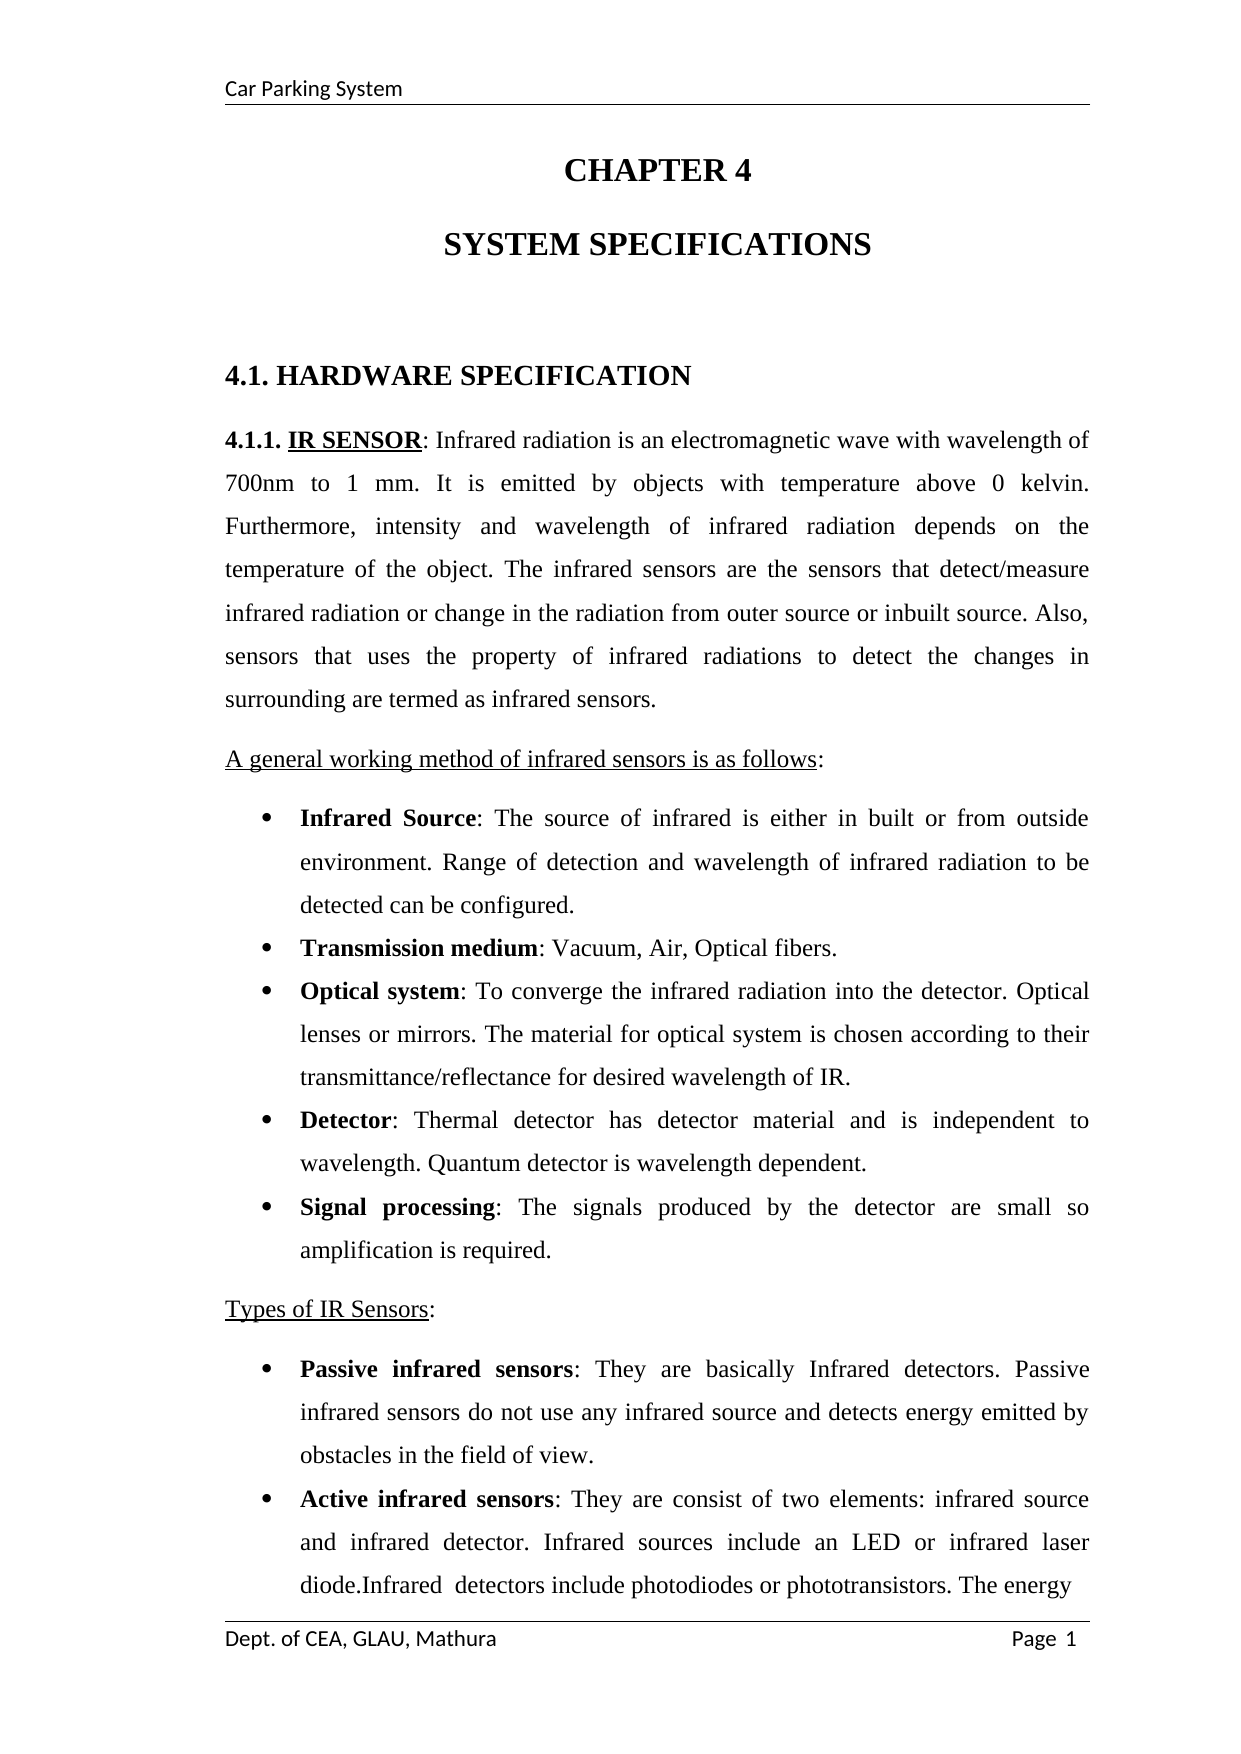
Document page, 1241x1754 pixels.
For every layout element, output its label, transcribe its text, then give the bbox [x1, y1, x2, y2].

list Transmission medium: Vacuum, Air, Optical fibers. [262, 933, 1090, 962]
list Active infrared sensors: They are consist of two elements: infrared source and infrared detector. Infrared sources include an LED or infrared laser diode.Infrared detectors include photodiodes or phototransistors. The energy [262, 1484, 1090, 1599]
list Optical system: To converge the infrared radiation into the detector. Optical lenses or mirrors. The material for optical system is chosen according to their transmittance/reflectance for desired wavelength of IR. [262, 976, 1090, 1091]
text SYSTEM SPECIFICATIONS [225, 224, 1090, 262]
text A general working method of infrared sensors is as follows: [225, 744, 1090, 772]
text Types of IR Sensors: [225, 1294, 1090, 1323]
list Infrared Source: The source of infrared is either in built or from outside environment. Range of detection and wavelength of infrared radiation to be detected can be configured. [262, 803, 1090, 918]
list Passive infrared sensors: They are basically Infrared detectors. Passive infrared sensors do not use any infrared source and detects energy emitted by obstacles in the field of view. [262, 1354, 1090, 1469]
list Signal processing: The signals produced by the detector are small so amplification is required. [262, 1192, 1090, 1263]
list Detector: Thermal detector has detector material and is independent to wavelength. Quantum detector is wavelength dependent. [262, 1105, 1090, 1177]
text 4.1. HARDWARE SPECIFICATION [225, 358, 1090, 392]
text CHAPTER 4 [225, 150, 1090, 188]
text 4.1.1. IR SENSOR: Infrared radiation is an electromagnetic wave with wavelength of 700nm to 1 mm. It is emitted by objects with temperature above 0 kelvin. Furthermore, intensity and wavelength of infrared radiation depends on the temperature of the object. The infrared sensors are the sensors that detect/measure infrared radiation or change in the radiation from outer source or inbuilt source. Also, sensors that uses the property of infrared radiations to detect the changes in surrounding are termed as infrared sensors. [225, 425, 1090, 713]
